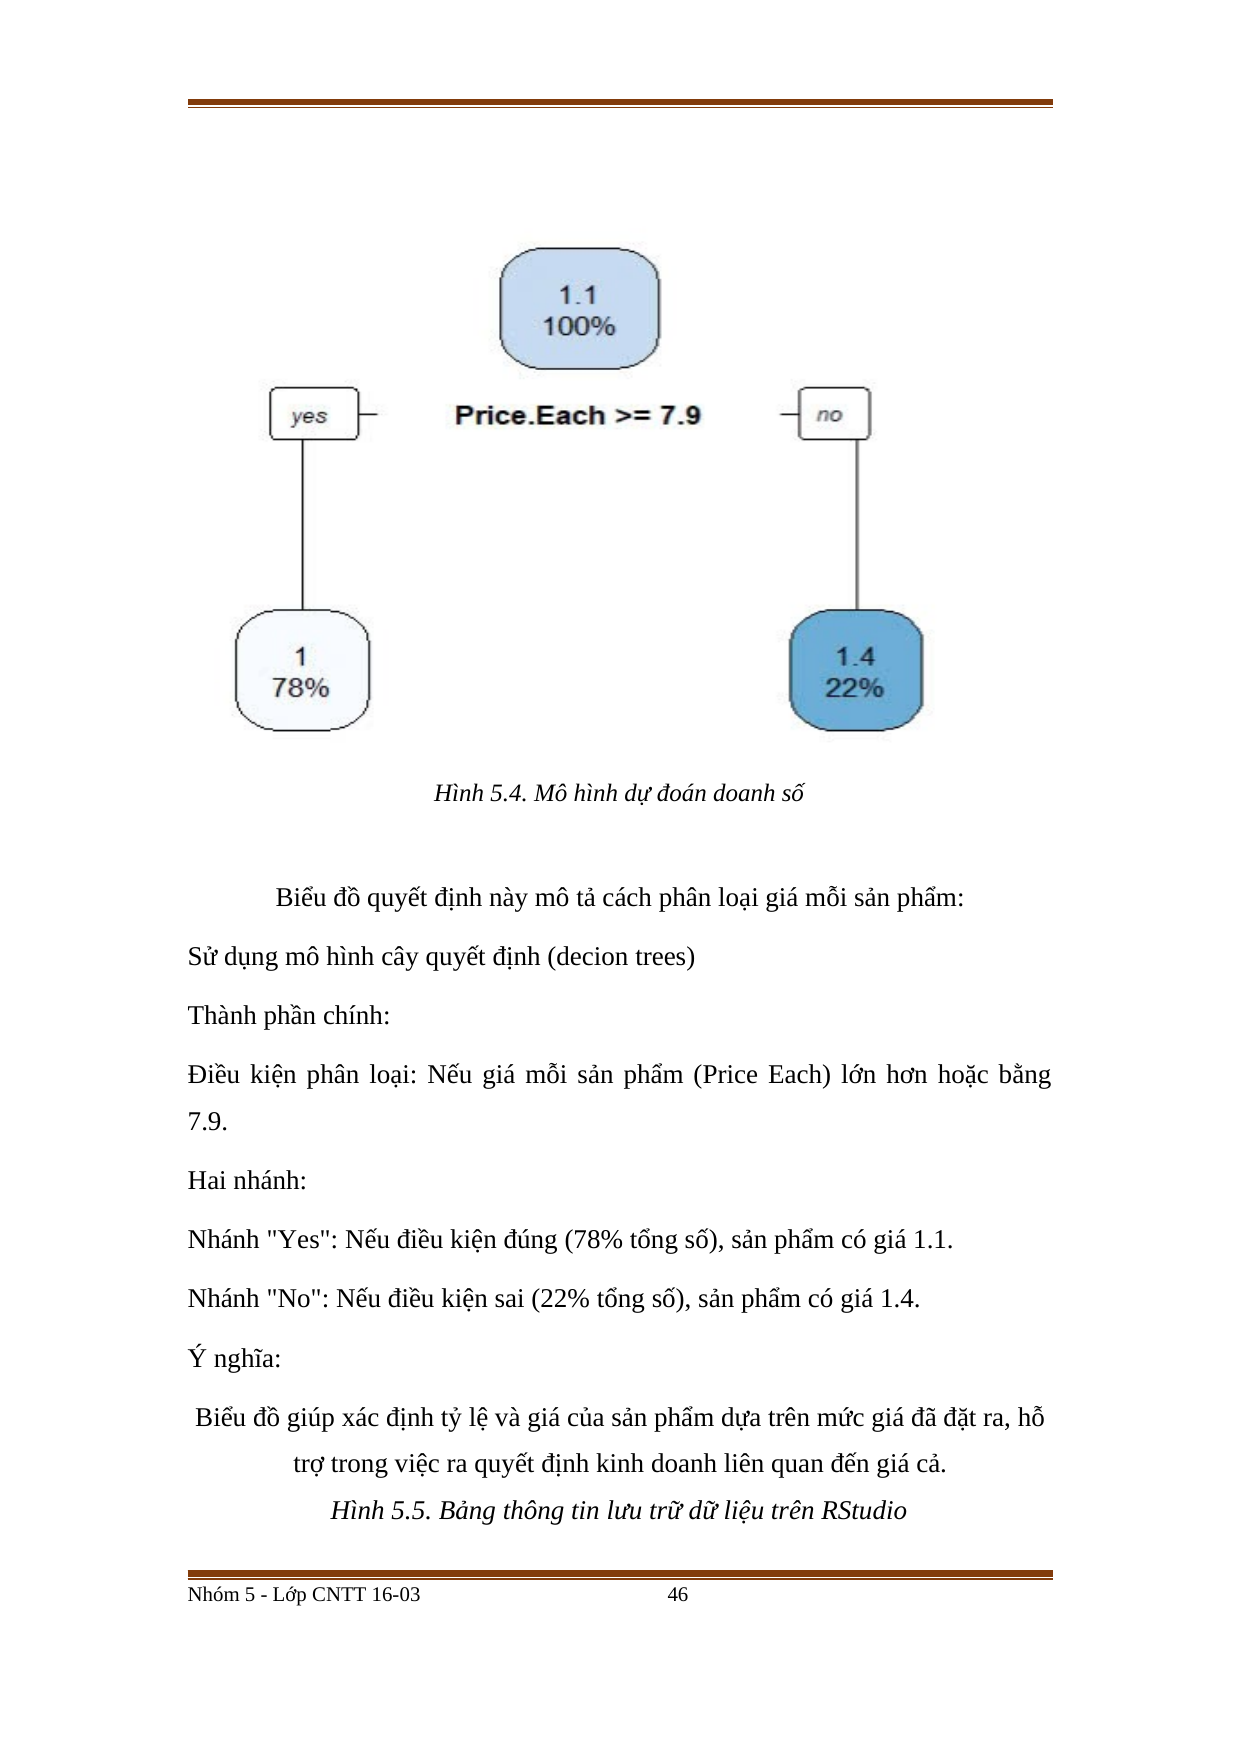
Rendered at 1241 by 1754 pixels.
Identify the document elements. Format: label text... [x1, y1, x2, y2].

text Biểu đồ quyết định này mô tả cách phân loại giá mỗi sản phẩm: [187, 834, 1053, 912]
text Nhánh "Yes": Nếu điều kiện đúng (78% tổng số), sản phẩm có giá 1.1. [187, 1223, 1053, 1254]
text Nhánh "No": Nếu điều kiện sai (22% tổng số), sản phẩm có giá 1.4. [187, 1282, 1053, 1314]
text Ý nghĩa: [187, 1342, 1053, 1373]
text Hai nhánh: [187, 1164, 1053, 1195]
text Sử dụng mô hình cây quyết định (decion trees) [187, 940, 1053, 971]
picture [187, 179, 1077, 752]
text Biểu đồ giúp xác định tỷ lệ và giá của sản phẩm dựa trên mức giá đã đặt ra, hỗ trợ trong việc ra quyết định kinh doanh liên quan đến giá cả. Hình 5.5. Bảng thông tin lưu trữ dữ liệu trên RStudio [187, 1401, 1053, 1525]
text Thành phần chính: [187, 999, 1053, 1030]
text Hình 5.4. Mô hình dự đoán doanh số [187, 778, 1053, 807]
text Điều kiện phân loại: Nếu giá mỗi sản phẩm (Price Each) lớn hơn hoặc bằng 7.9. [187, 1058, 1053, 1136]
